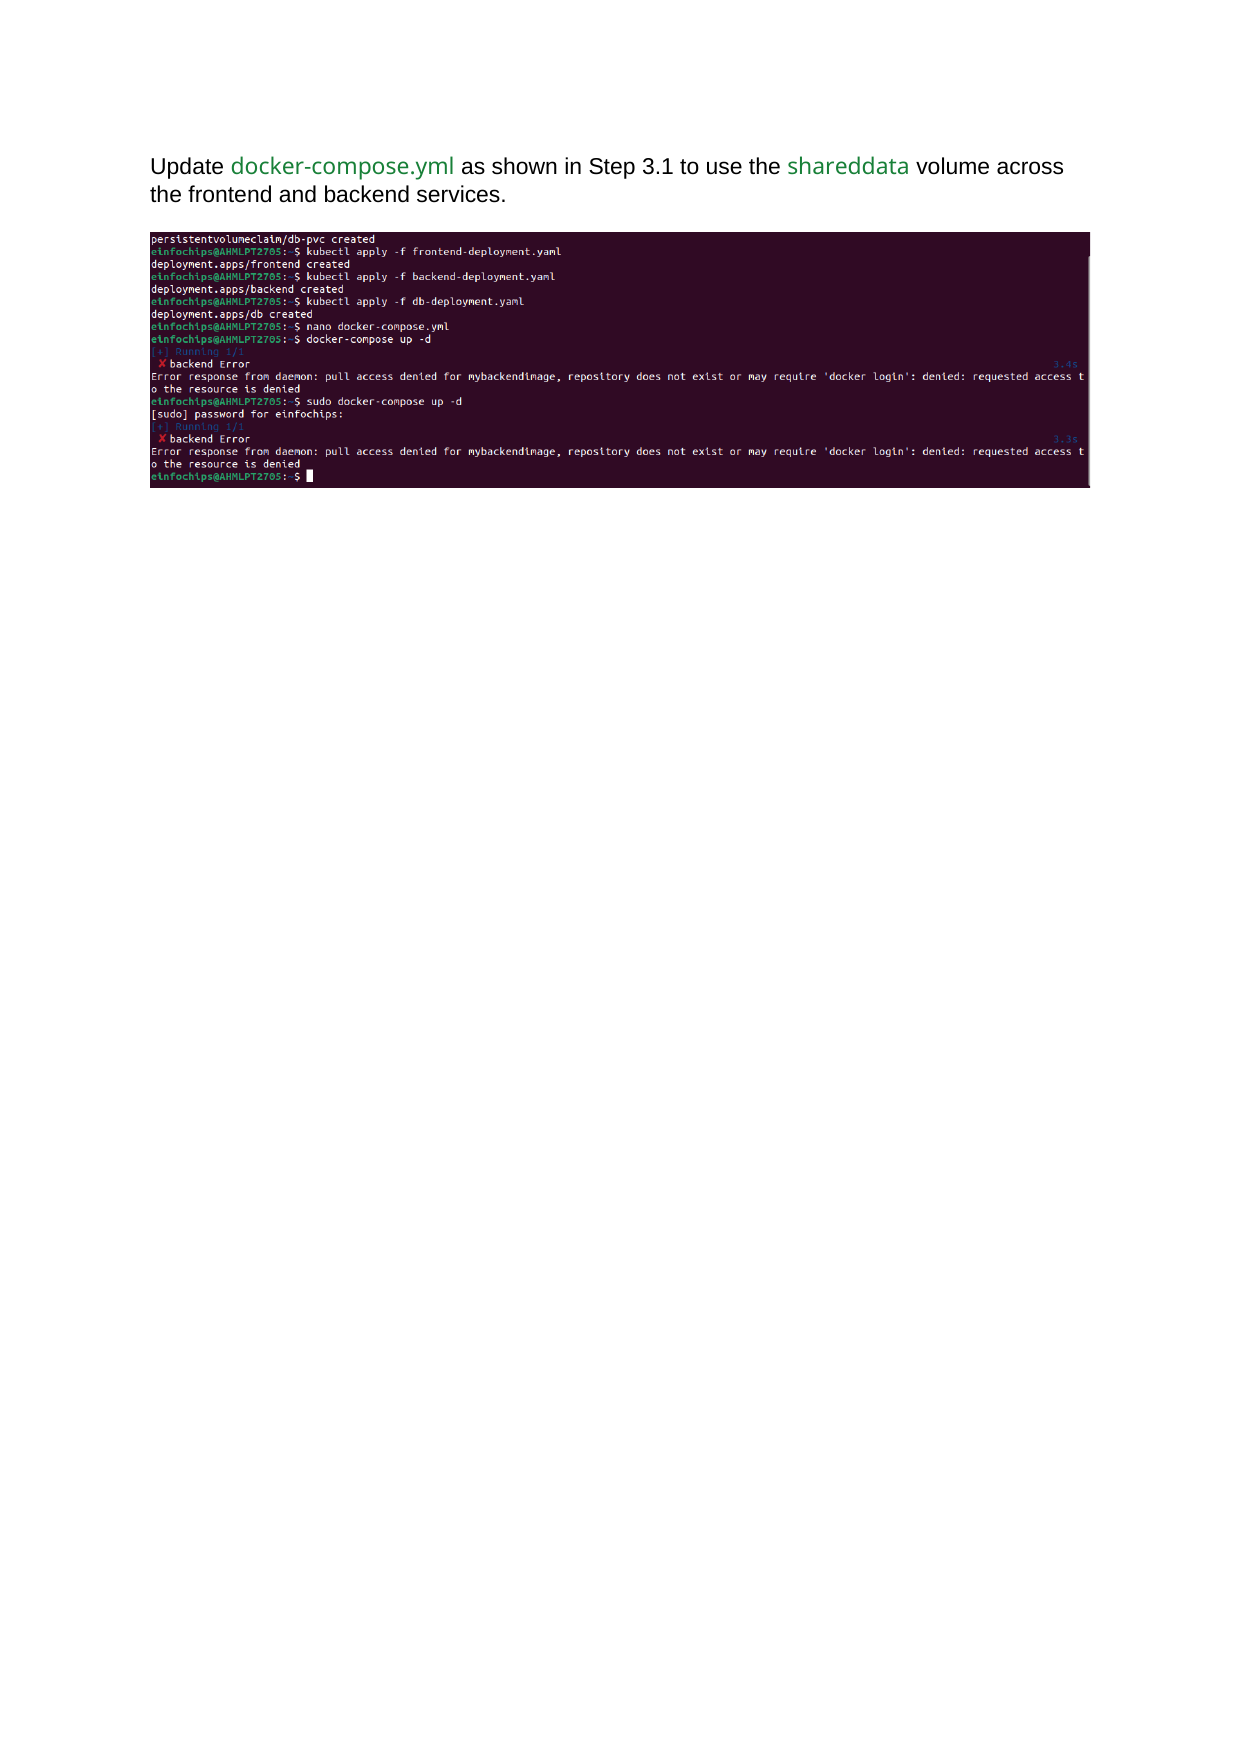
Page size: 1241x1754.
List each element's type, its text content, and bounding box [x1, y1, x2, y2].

text Update docker-compose.yml as shown in Step 3.1 to use the shareddata volume across the frontend and backend services. [150, 150, 1090, 208]
picture [150, 232, 1091, 488]
